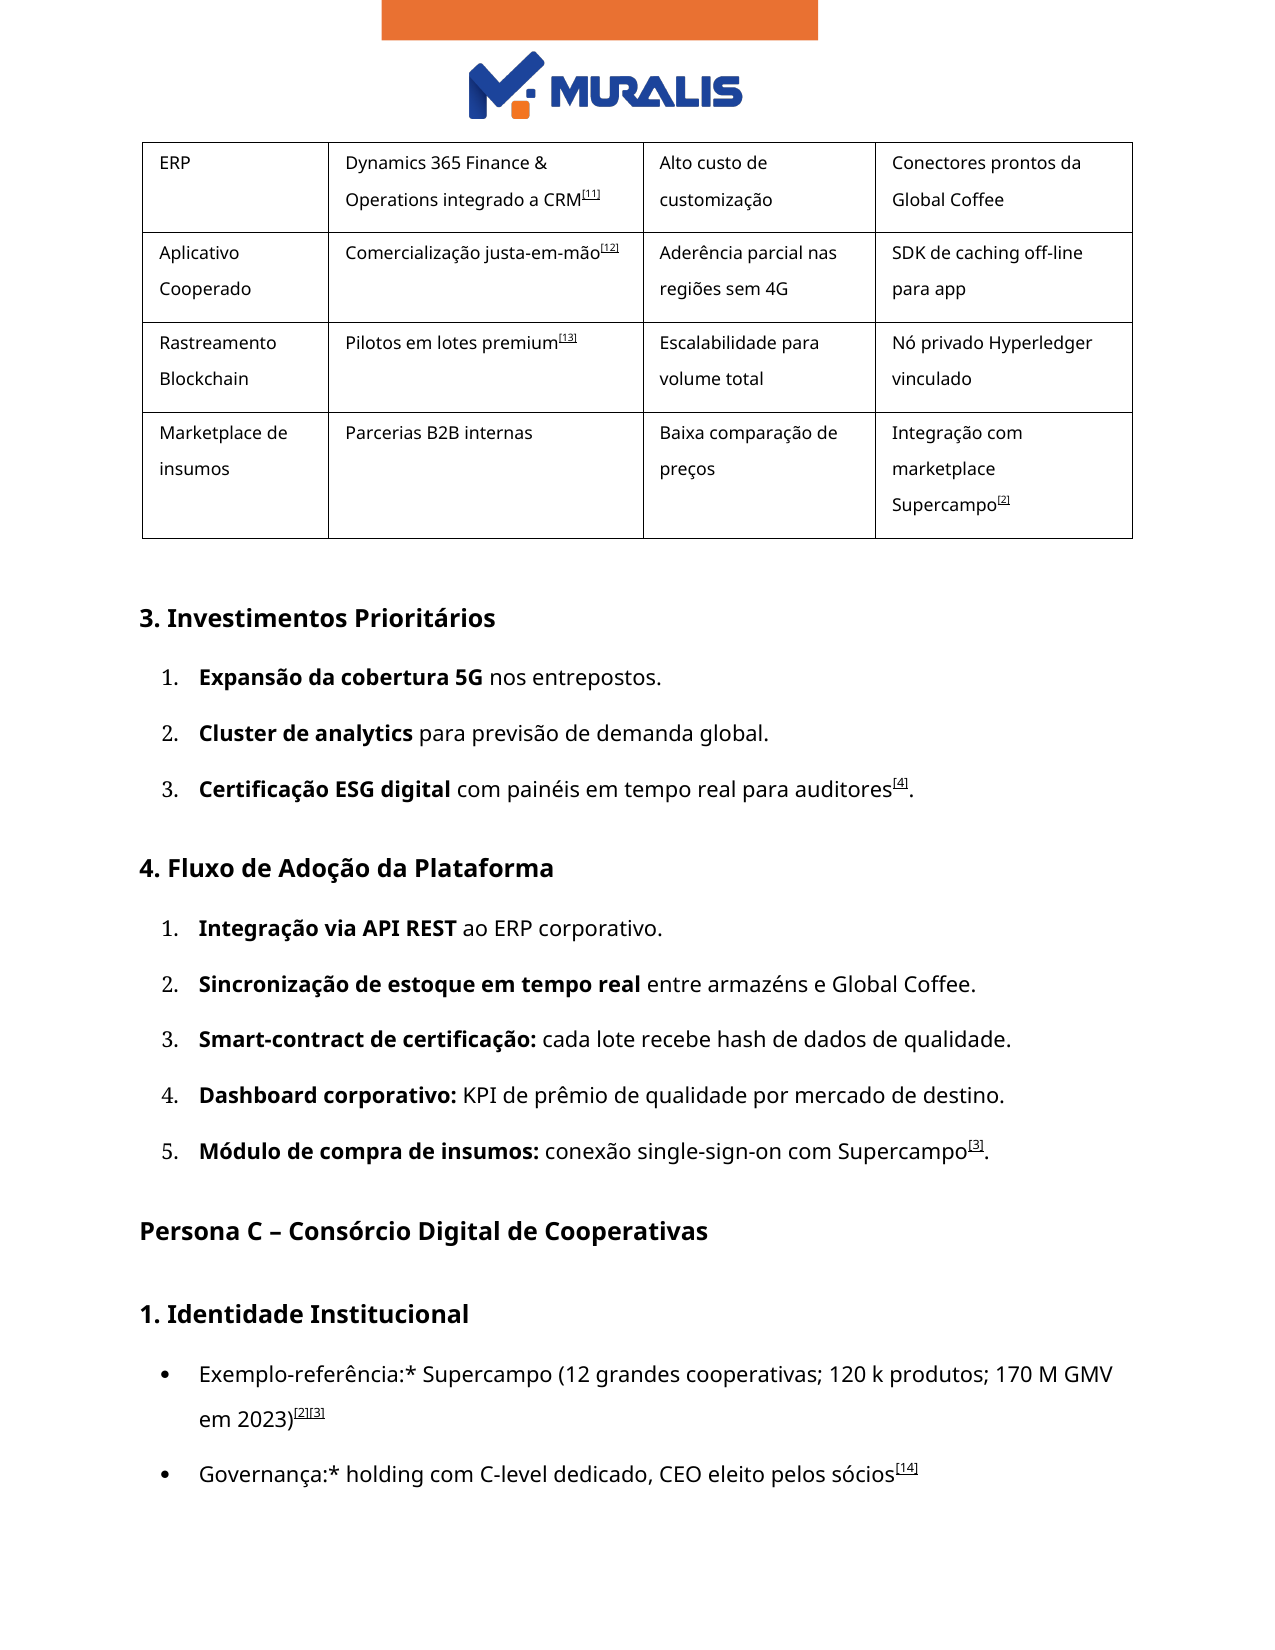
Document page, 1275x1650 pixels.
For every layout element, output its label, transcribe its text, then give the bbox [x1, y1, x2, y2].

table_cell Dynamics 365 Finance & Operations integrado a CRM[11] [329, 143, 643, 232]
table_cell Pilotos em lotes premium[13] [329, 323, 643, 412]
list Smart-contract de certificação: cada lote recebe hash de dados de qualidade. [161, 1024, 1133, 1054]
picture [465, 47, 746, 123]
list Exemplo-referência:* Supercampo (12 grandes cooperativas; 120 k produtos; 170 M GMV em 2023)[2][3] [161, 1359, 1133, 1433]
list Sincronização de estoque em tempo real entre armazéns e Global Coffee. [161, 969, 1133, 998]
table_cell Marketplace de insumos [143, 413, 328, 538]
list Expansão da cobertura 5G nos entrepostos. [161, 662, 1133, 692]
list Integração via API REST ao ERP corporativo. [161, 913, 1133, 943]
table_cell SDK de caching off-line para app [876, 233, 1132, 322]
table_cell Rastreamento Blockchain [143, 323, 328, 412]
table_cell Integração com marketplace Supercampo[2] [876, 413, 1132, 538]
text 1. Identidade Institucional [139, 1297, 1133, 1331]
table_cell Conectores prontos da Global Coffee [876, 143, 1132, 232]
table_cell Parcerias B2B internas [329, 413, 643, 538]
table_cell Escalabilidade para volume total [644, 323, 875, 412]
list Governança:* holding com C-level dedicado, CEO eleito pelos sócios[14] [161, 1459, 1133, 1489]
list Cluster de analytics para previsão de demanda global. [161, 718, 1133, 748]
table_cell Aderência parcial nas regiões sem 4G [644, 233, 875, 322]
table_cell Alto custo de customização [644, 143, 875, 232]
list Dashboard corporativo: KPI de prêmio de qualidade por mercado de destino. [161, 1080, 1133, 1110]
list Certificação ESG digital com painéis em tempo real para auditores[4]. [161, 774, 1133, 803]
list Módulo de compra de insumos: conexão single-sign-on com Supercampo[3]. [161, 1136, 1133, 1165]
table_cell Baixa comparação de preços [644, 413, 875, 538]
table_cell Aplicativo Cooperado [143, 233, 328, 322]
text Persona C – Consórcio Digital de Cooperativas [139, 1213, 1133, 1247]
table_cell Nó privado Hyperledger vinculado [876, 323, 1132, 412]
text 4. Fluxo de Adoção da Plataforma [139, 851, 1133, 885]
text 3. Investimentos Prioritários [139, 600, 1133, 634]
table_cell Comercialização justa-em-mão[12] [329, 233, 643, 322]
table_cell ERP [143, 143, 328, 232]
